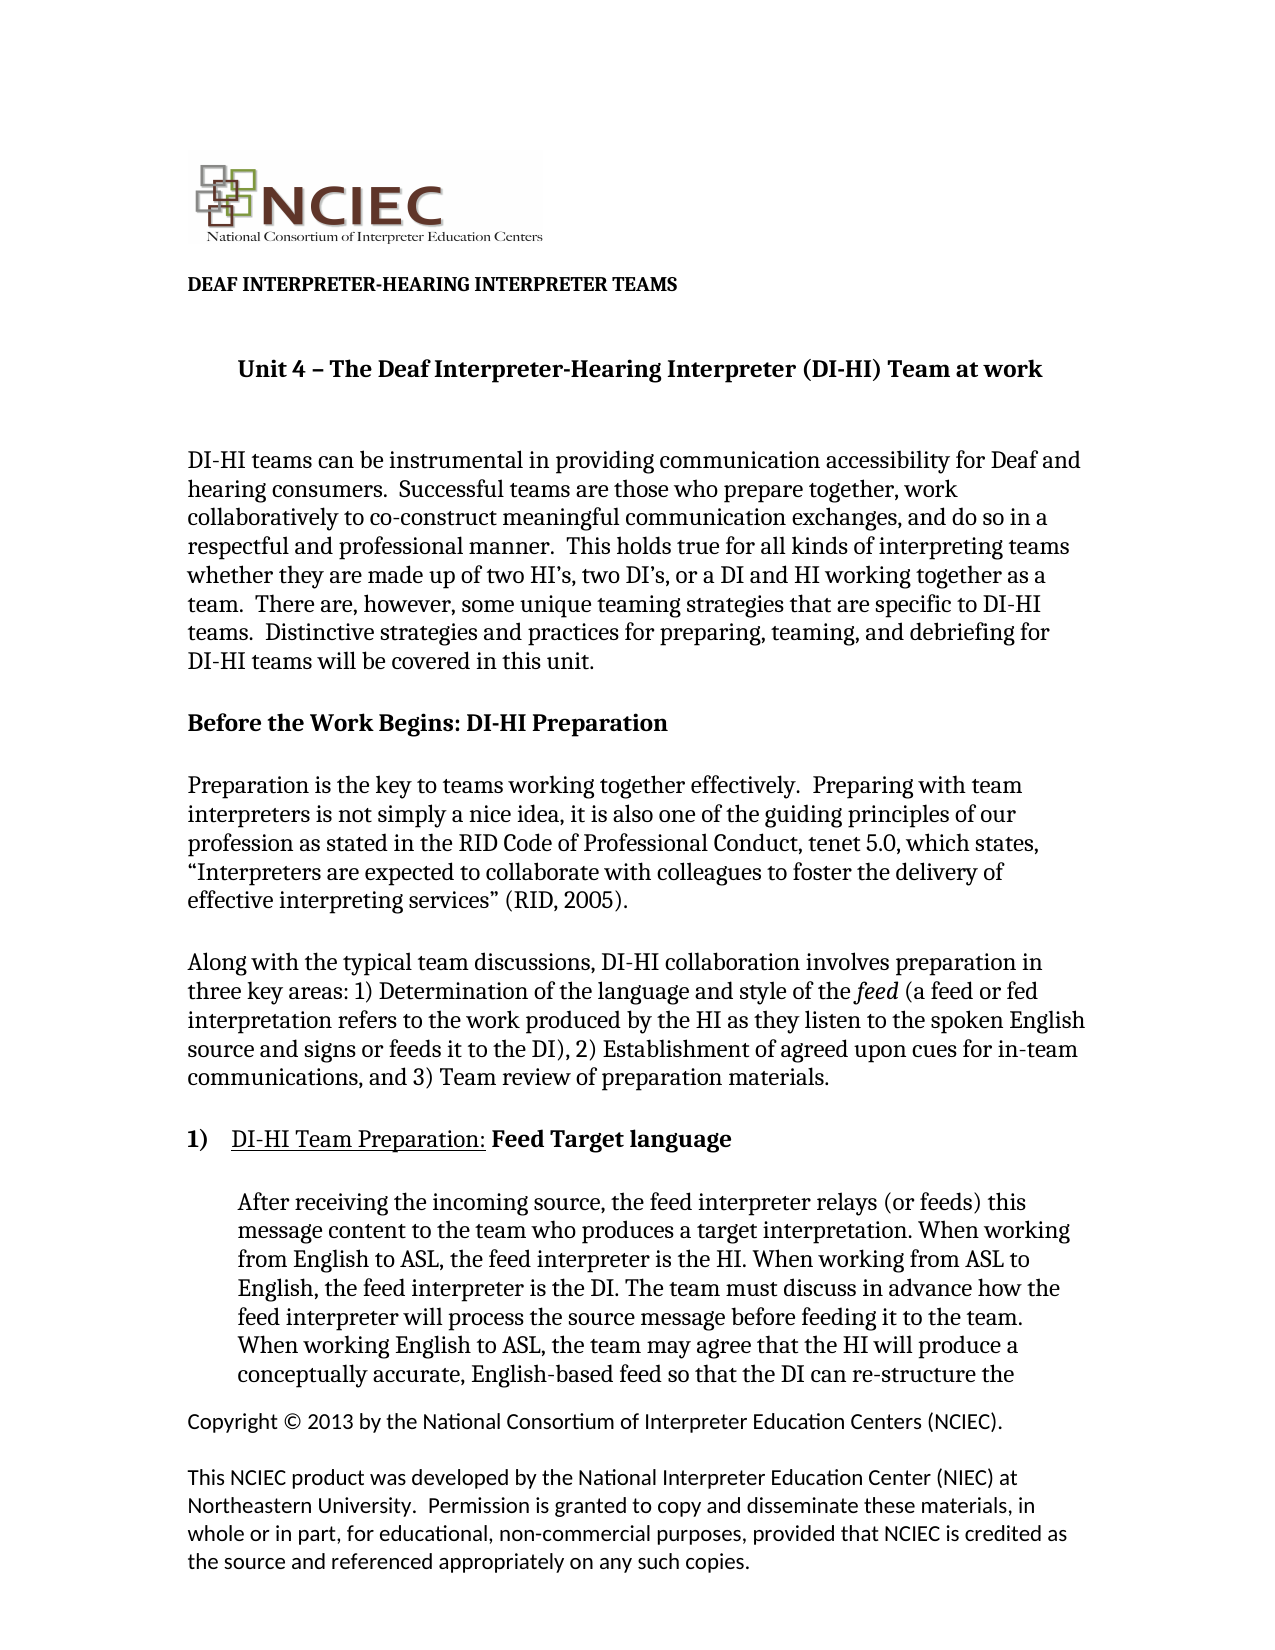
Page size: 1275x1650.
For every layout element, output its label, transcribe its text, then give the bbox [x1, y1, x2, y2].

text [237, 1187, 1087, 1389]
picture [187, 150, 543, 244]
text DEAF INTERPRETER-HEARING INTERPRETER TEAMS [187, 273, 1087, 297]
text Preparation is the key to teams working together effectively. Preparing with team interpreters is not simply a nice idea, it is also one of the guiding principles of our profession as stated in the RID Code of Professional Conduct, tenet 5.0, which states, “Interpreters are expected to collaborate with colleagues to foster the delivery of effective interpreting services” (RID, 2005). [187, 771, 1087, 915]
text Unit 4 – The Deaf Interpreter-Hearing Interpreter (DI-HI) Team at work [187, 355, 1087, 384]
text Along with the typical team discussions, DI-HI collaboration involves preparation in three key areas: 1) Determination of the language and style of the feed (a feed or fed interpretation refers to the work produced by the HI as they listen to the spoken English source and signs or feeds it to the DI), 2) Establishment of agreed upon cues for in-team communications, and 3) Team review of preparation materials. [187, 948, 1087, 1092]
text Before the Work Begins: DI-HI Preparation [187, 709, 1087, 738]
text 1) DI-HI Team Preparation: Feed Target language [187, 1125, 1087, 1154]
text DI-HI teams can be instrumental in providing communication accessibility for Deaf and hearing consumers. Successful teams are those who prepare together, work collaboratively to co-construct meaningful communication exchanges, and do so in a respectful and professional manner. This holds true for all kinds of interpreting teams whether they are made up of two HI’s, two DI’s, or a DI and HI working together as a team. There are, however, some unique teaming strategies that are specific to DI-HI teams. Distinctive strategies and practices for preparing, teaming, and debriefing for DI-HI teams will be covered in this unit. [187, 446, 1087, 676]
